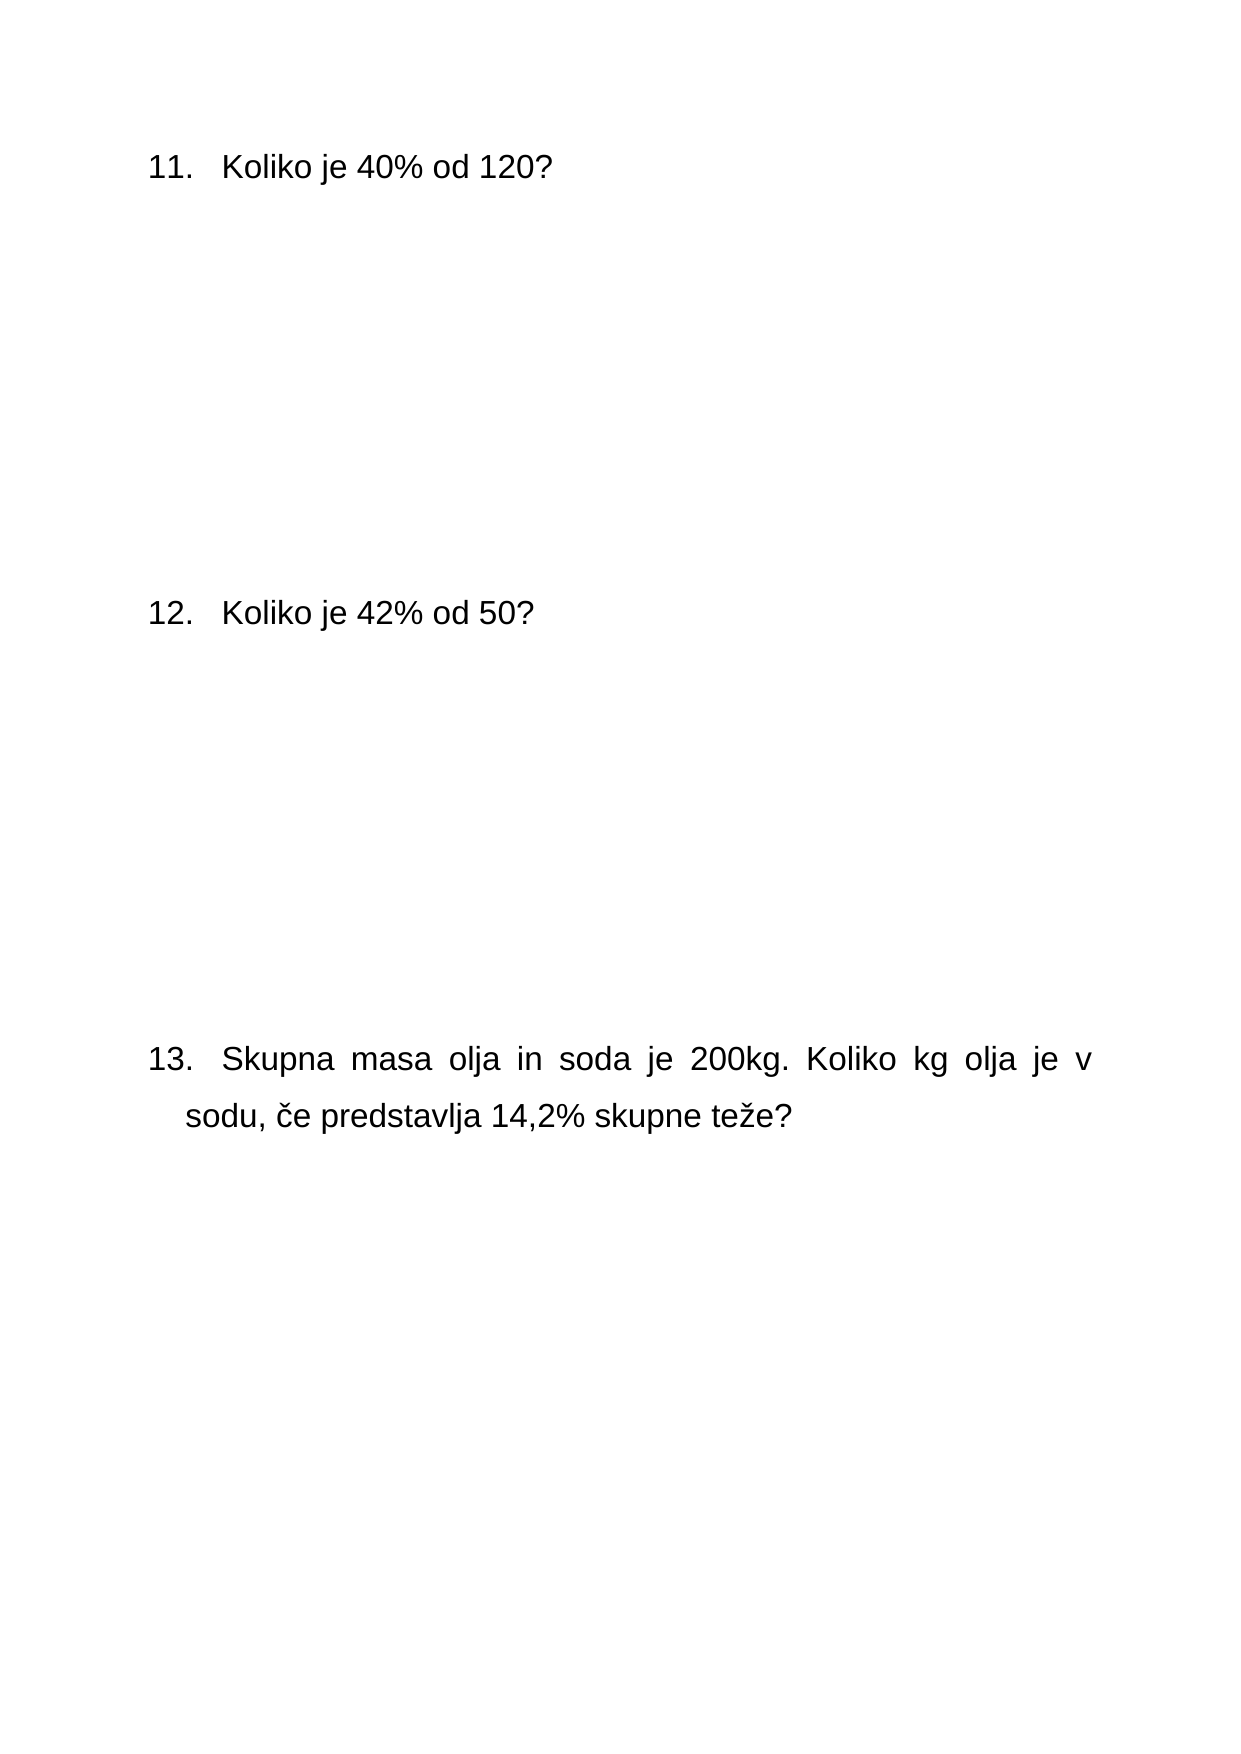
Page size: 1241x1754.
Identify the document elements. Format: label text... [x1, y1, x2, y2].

list Koliko je 42% od 50? [148, 593, 1093, 632]
list Koliko je 40% od 120? [148, 148, 1093, 186]
list Skupna masa olja in soda je 200kg. Koliko kg olja je v sodu, če predstavlja 14,2% skupne teže? [148, 1039, 1093, 1135]
